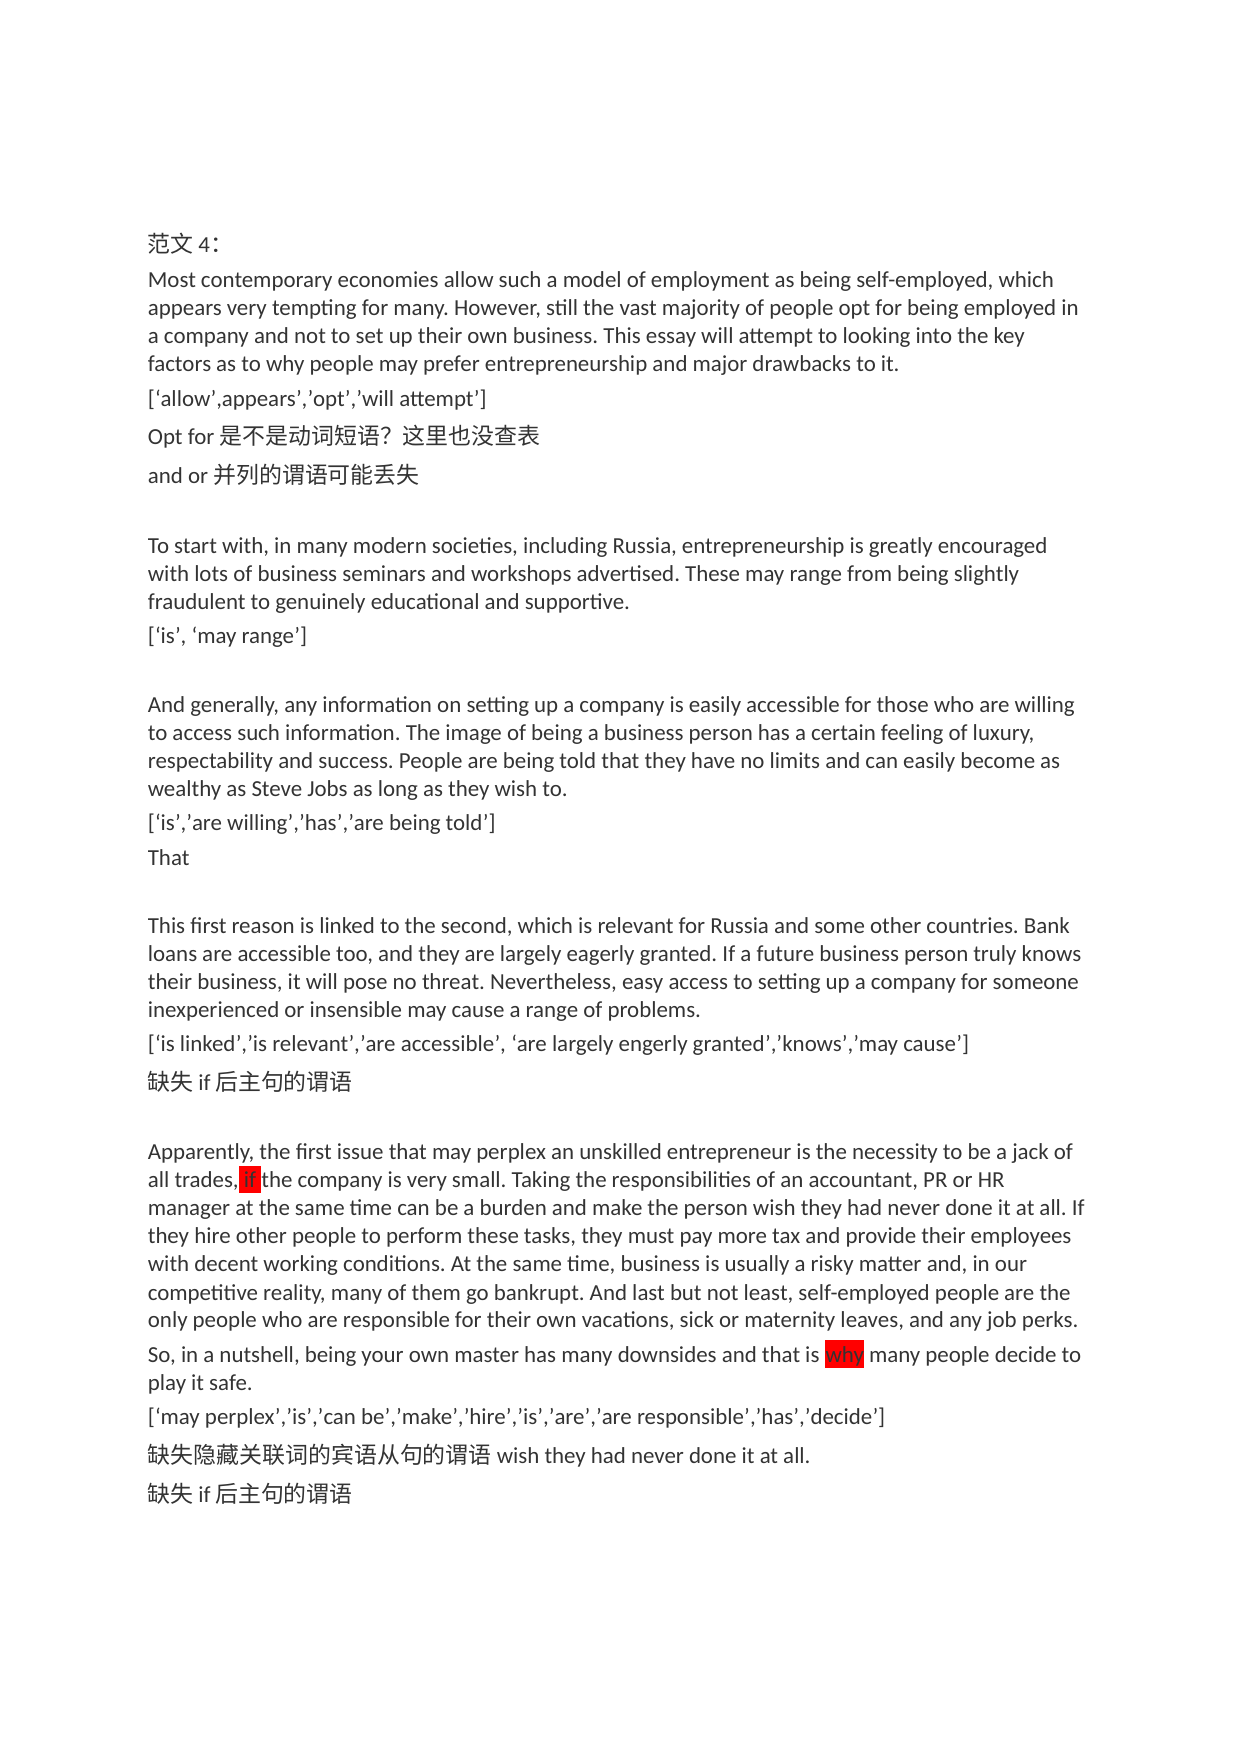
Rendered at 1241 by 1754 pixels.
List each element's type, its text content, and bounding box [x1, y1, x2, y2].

text This first reason is linked to the second, which is relevant for Russia and some other countries. Bank loans are accessible too, and they are largely eagerly granted. If a future business person truly knows their business, it will pose no threat. Nevertheless, easy access to setting up a company for someone inexperienced or insensible may cause a range of problems. [148, 911, 1093, 1023]
text 缺失隐藏关联词的宾语从句的谓语 wish they had never done it at all. [148, 1436, 1093, 1470]
text 范文4： [148, 226, 1093, 259]
text Most contemporary economies allow such a model of employment as being self-employed, which appears very tempting for many. However, still the vast majority of people opt for being employed in a company and not to set up their own business. This essay will attempt to looking into the key factors as to why people may prefer entrepreneurship and major drawbacks to it. [148, 265, 1093, 377]
text Apparently, the first issue that may perplex an unskilled entrepreneur is the necessity to be a jack of all trades, if the company is very small. Taking the responsibilities of an accountant, PR or HR manager at the same time can be a burden and make the person wish they had never done it at all. If they hire other people to perform these tasks, they must pay more tax and provide their employees with decent working conditions. At the same time, business is usually a risky matter and, in our competitive reality, many of them go bankrupt. And last but not least, self-employed people are the only people who are responsible for their own vacations, sick or maternity leaves, and any job perks. [148, 1137, 1093, 1334]
text That [148, 843, 1093, 871]
text [‘may perplex’,’is’,’can be’,’make’,’hire’,’is’,’are’,’are responsible’,’has’,’decide’] [148, 1402, 1093, 1430]
text So, in a nutshell, being your own master has many downsides and that is why many people decide to play it safe. [148, 1340, 1093, 1396]
text 缺失if后主句的谓语 [148, 1476, 1093, 1509]
text [‘is linked’,’is relevant’,’are accessible’, ‘are largely engerly granted’,’knows’,’may cause’] [148, 1029, 1093, 1057]
text Opt for 是不是动词短语？这里也没查表 [148, 418, 1093, 451]
text [‘is’, ‘may range’] [148, 621, 1093, 649]
text [‘is’,’are willing’,’has’,’are being told’] [148, 808, 1093, 836]
text And generally, any information on setting up a company is easily accessible for those who are willing to access such information. The image of being a business person has a certain feeling of luxury, respectability and success. People are being told that they have no limits and can easily become as wealthy as Steve Jobs as long as they wish to. [148, 690, 1093, 802]
text [‘allow’,appears’,’opt’,’will attempt’] [148, 384, 1093, 412]
text To start with, in many modern societies, including Russia, entrepreneurship is greatly encouraged with lots of business seminars and workshops advertised. These may range from being slightly fraudulent to genuinely educational and supportive. [148, 531, 1093, 615]
text 缺失if后主句的谓语 [148, 1064, 1093, 1097]
text and or 并列的谓语可能丢失 [148, 457, 1093, 491]
